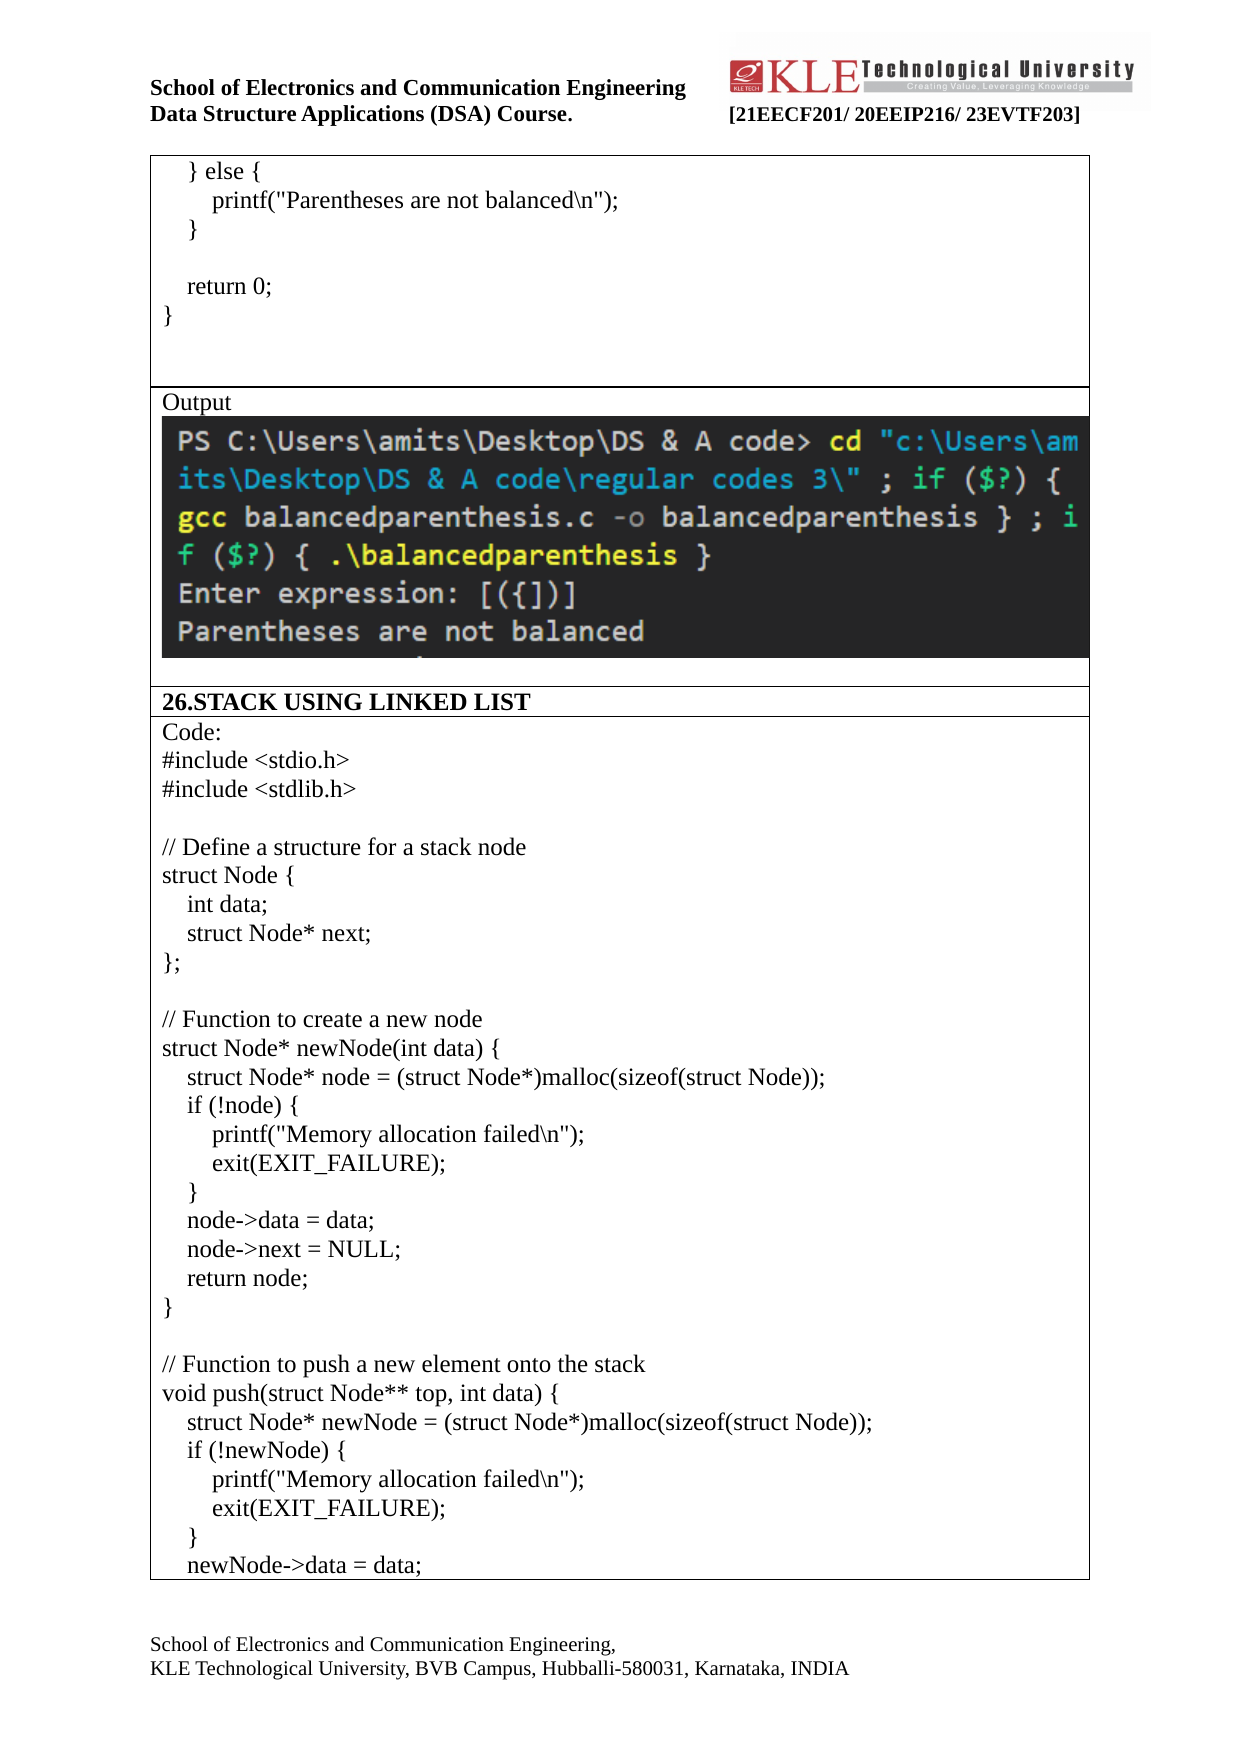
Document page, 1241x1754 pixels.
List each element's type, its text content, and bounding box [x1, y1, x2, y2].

table_cell Output [151, 388, 1089, 686]
table_cell 26.STACK USING LINKED LIST [151, 687, 1089, 716]
picture [161, 416, 1090, 658]
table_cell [151, 717, 1089, 1579]
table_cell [151, 156, 1089, 386]
picture [719, 32, 1151, 111]
